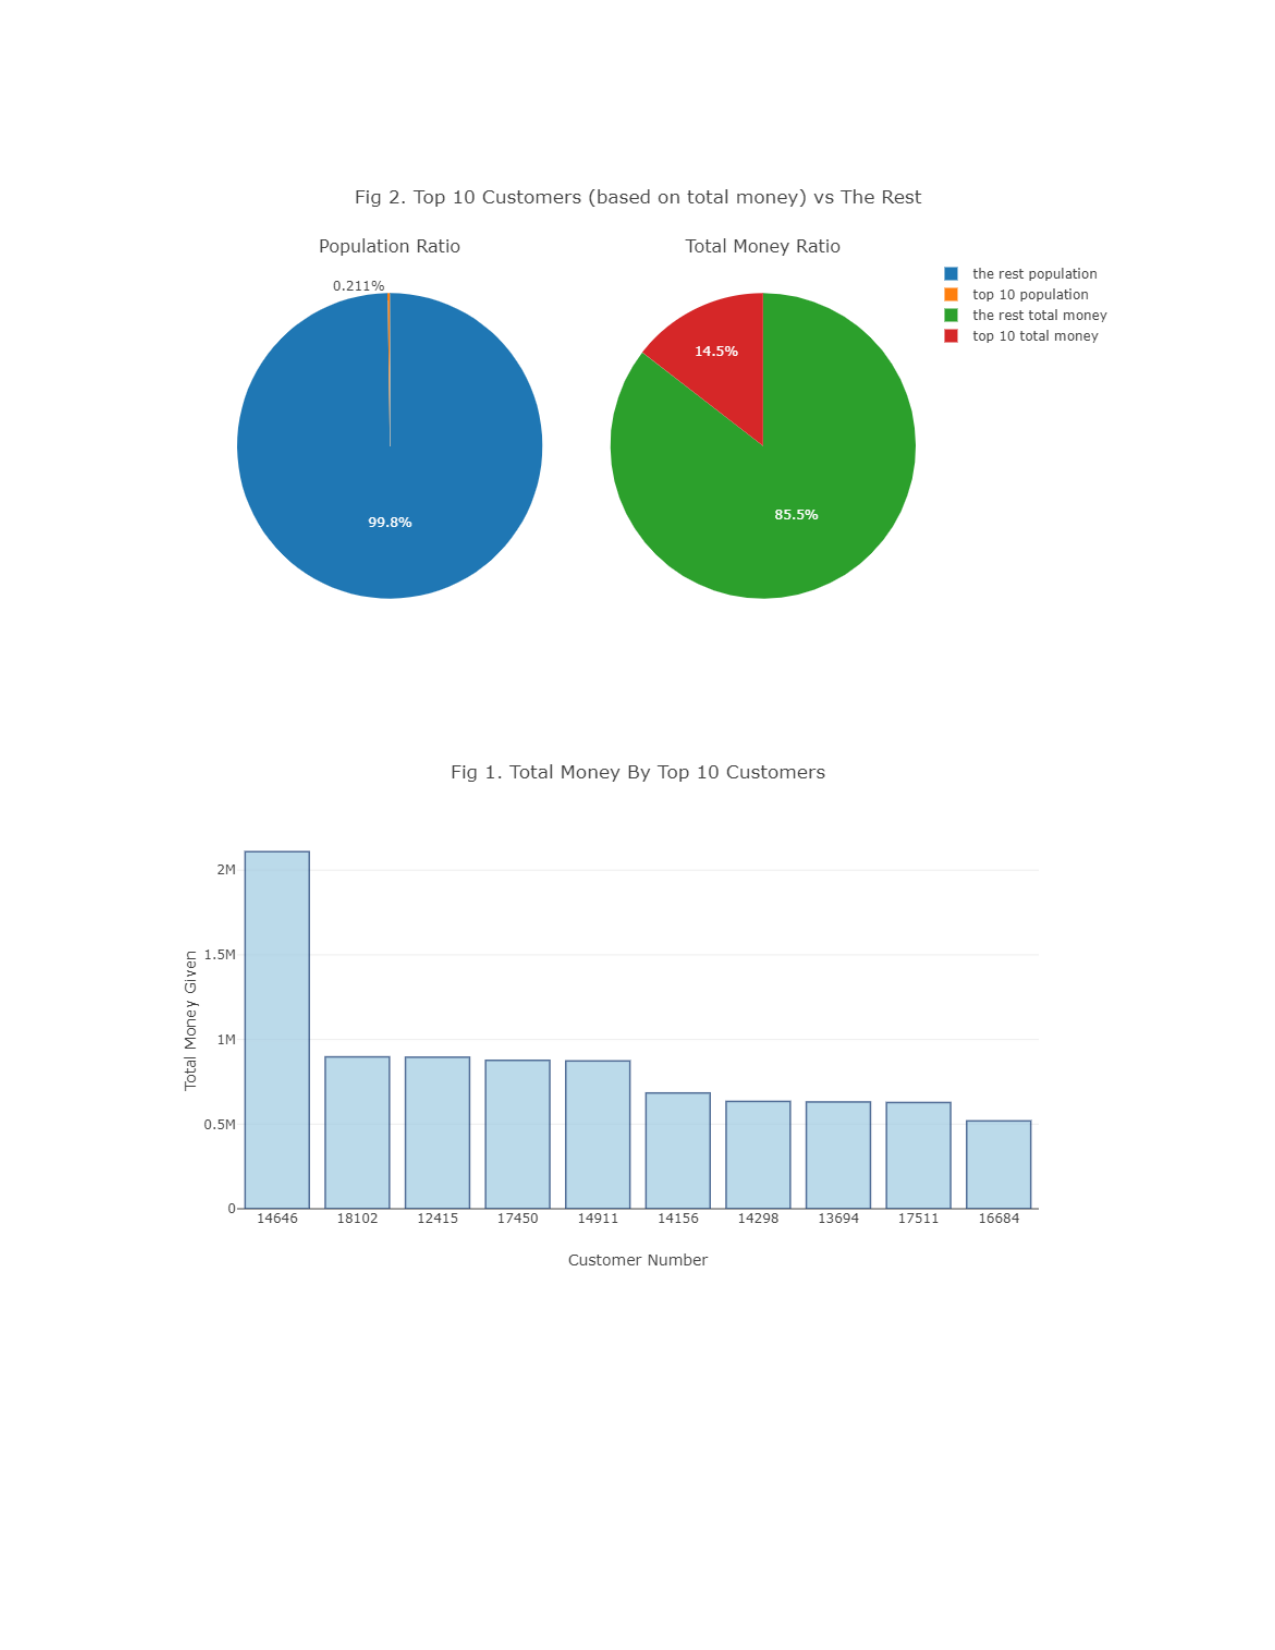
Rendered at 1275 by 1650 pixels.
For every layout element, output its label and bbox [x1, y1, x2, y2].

picture [150, 724, 1125, 1296]
picture [150, 150, 1125, 721]
